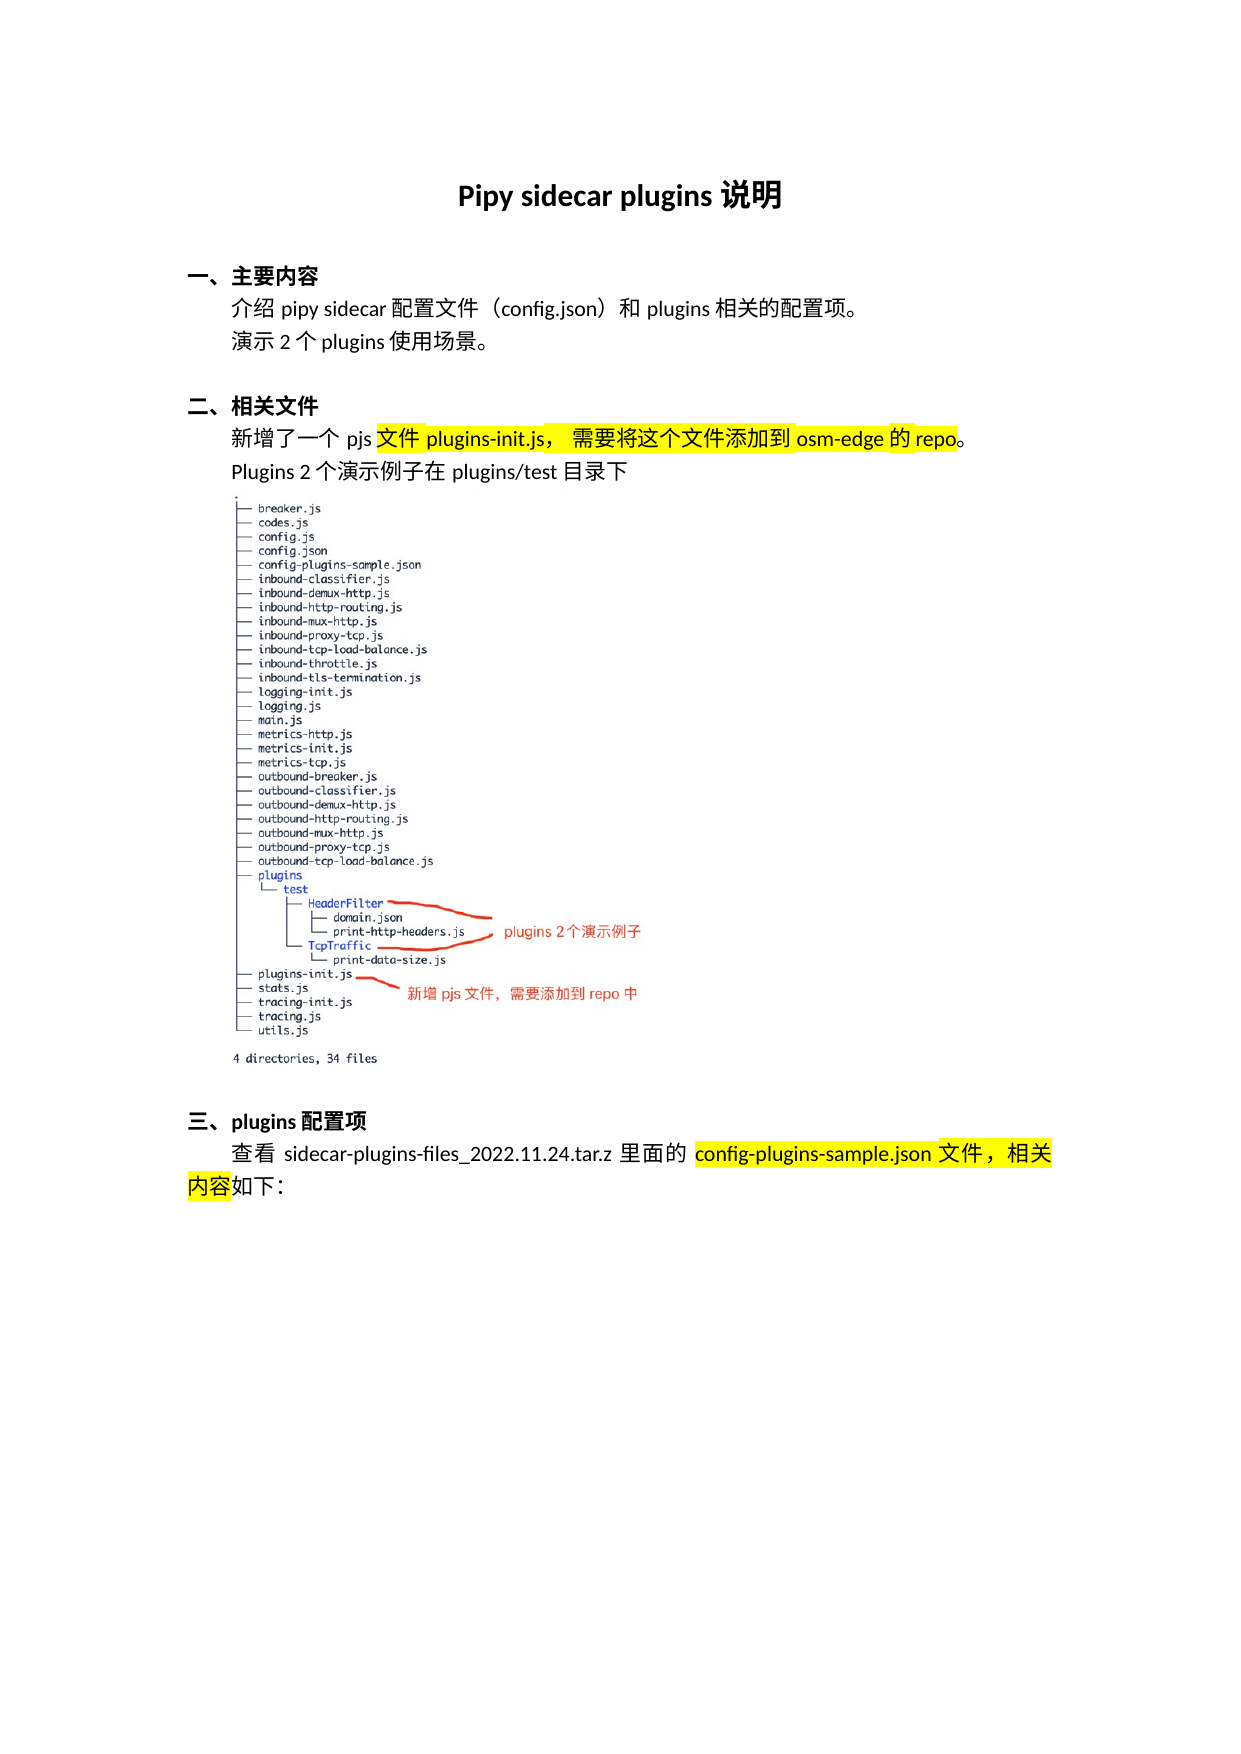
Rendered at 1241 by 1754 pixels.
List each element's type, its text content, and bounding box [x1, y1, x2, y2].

text Pipy sidecar plugins 说明 [187, 162, 1053, 227]
list 新增了一个 pjs 文件 plugins-init.js， 需要将这个文件添加到 osm-edge 的repo。 [187, 422, 1053, 454]
list 介绍 pipy sidecar 配置文件（config.json）和 plugins 相关的配置项。 [187, 292, 1053, 324]
list 查看 sidecar-plugins-files_2022.11.24.tar.z 里面的 config-plugins-sample.json 文件，相关内容如下： [187, 1137, 1053, 1202]
list 主要内容 [187, 259, 1053, 292]
list 演示2个plugins 使用场景。 [187, 324, 1053, 357]
list Plugins 2个演示例子在 plugins/test 目录下 [187, 454, 1053, 487]
picture [231, 487, 661, 1067]
list plugins 配置项 [187, 1104, 1053, 1137]
list 相关文件 [187, 389, 1053, 422]
